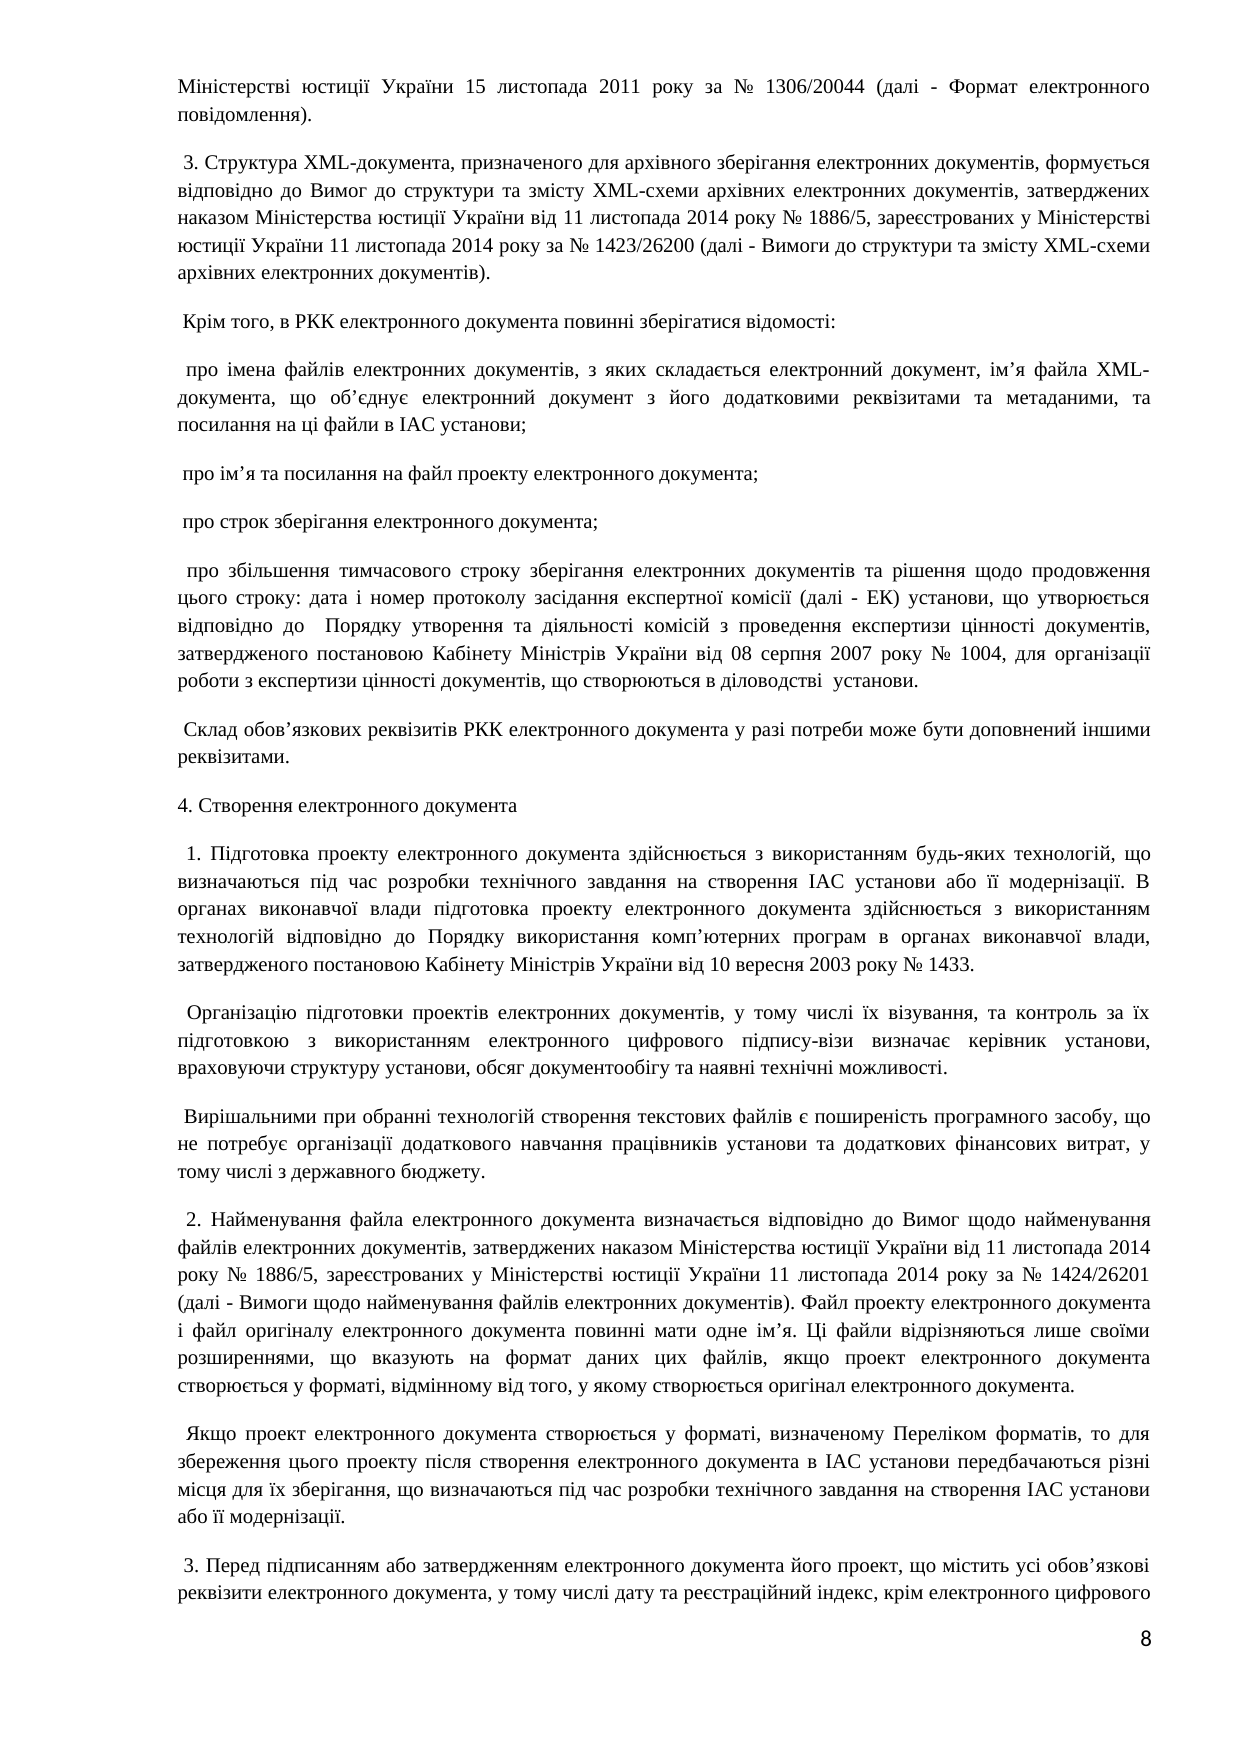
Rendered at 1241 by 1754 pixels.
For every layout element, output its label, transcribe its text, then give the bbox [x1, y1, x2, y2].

text Склад обов’язкових реквізитів РКК електронного документа у разі потреби може бути доповнений іншими реквізитами. [177, 717, 1152, 768]
text Крім того, в РКК електронного документа повинні зберігатися відомості: [177, 309, 1152, 333]
text 4. Створення електронного документа [177, 793, 1152, 817]
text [177, 1552, 1152, 1604]
text Якщо проект електронного документа створюється у форматі, визначеному Переліком форматів, то для збереження цього проекту після створення електронного документа в ІАС установи передбачаються різні місця для їх зберігання, що визначаються під час розробки технічного завдання на створення ІАС установи або її модернізації. [177, 1421, 1152, 1528]
text про строк зберігання електронного документа; [177, 509, 1152, 533]
text 3. Структура XML-документа, призначеного для архівного зберігання електронних документів, формується відповідно до Вимог до структури та змісту XML-схеми архівних електронних документів, затверджених наказом Міністерства юстиції України від 11 листопада 2014 року № 1886/5, зареєстрованих у Міністерстві юстиції України 11 листопада 2014 року за № 1423/26200 (далі - Вимоги до структури та змісту XML-схеми архівних електронних документів). [177, 150, 1152, 284]
text про збільшення тимчасового строку зберігання електронних документів та рішення щодо продовження цього строку: дата і номер протоколу засідання експертної комісії (далі - ЕК) установи, що утворюється відповідно до Порядку утворення та діяльності комісій з проведення експертизи цінності документів, затвердженого постановою Кабінету Міністрів України від 08 серпня 2007 року № 1004, для організації роботи з експертизи цінності документів, що створюються в діловодстві установи. [177, 558, 1152, 692]
text Вирішальними при обранні технологій створення текстових файлів є поширеність програмного засобу, що не потребує організації додаткового навчання працівників установи та додаткових фінансових витрат, у тому числі з державного бюджету. [177, 1103, 1152, 1183]
text Організацію підготовки проектів електронних документів, у тому числі їх візування, та контроль за їх підготовкою з використанням електронного цифрового підпису-візи визначає керівник установи, враховуючи структуру установи, обсяг документообігу та наявні технічні можливості. [177, 1000, 1152, 1079]
text про ім’я та посилання на файл проекту електронного документа; [177, 461, 1152, 485]
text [177, 74, 1152, 126]
text 2. Найменування файла електронного документа визначається відповідно до Вимог щодо найменування файлів електронних документів, затверджених наказом Міністерства юстиції України від 11 листопада 2014 року № 1886/5, зареєстрованих у Міністерстві юстиції України 11 листопада 2014 року за № 1424/26201 (далі - Вимоги щодо найменування файлів електронних документів). Файл проекту електронного документа і файл оригіналу електронного документа повинні мати одне ім’я. Ці файли відрізняються лише своїми розширеннями, що вказують на формат даних цих файлів, якщо проект електронного документа створюється у форматі, відмінному від того, у якому створюється оригінал електронного документа. [177, 1207, 1152, 1397]
text 1. Підготовка проекту електронного документа здійснюється з використанням будь-яких технологій, що визначаються під час розробки технічного завдання на створення ІАС установи або її модернізації. В органах виконавчої влади підготовка проекту електронного документа здійснюється з використанням технологій відповідно до Порядку використання комп’ютерних програм в органах виконавчої влади, затвердженого постановою Кабінету Міністрів України від 10 вересня 2003 року № 1433. [177, 841, 1152, 976]
text про імена файлів електронних документів, з яких складається електронний документ, ім’я файла XML-документа, що об’єднує електронний документ з його додатковими реквізитами та метаданими, та посилання на ці файли в ІАС установи; [177, 357, 1152, 436]
